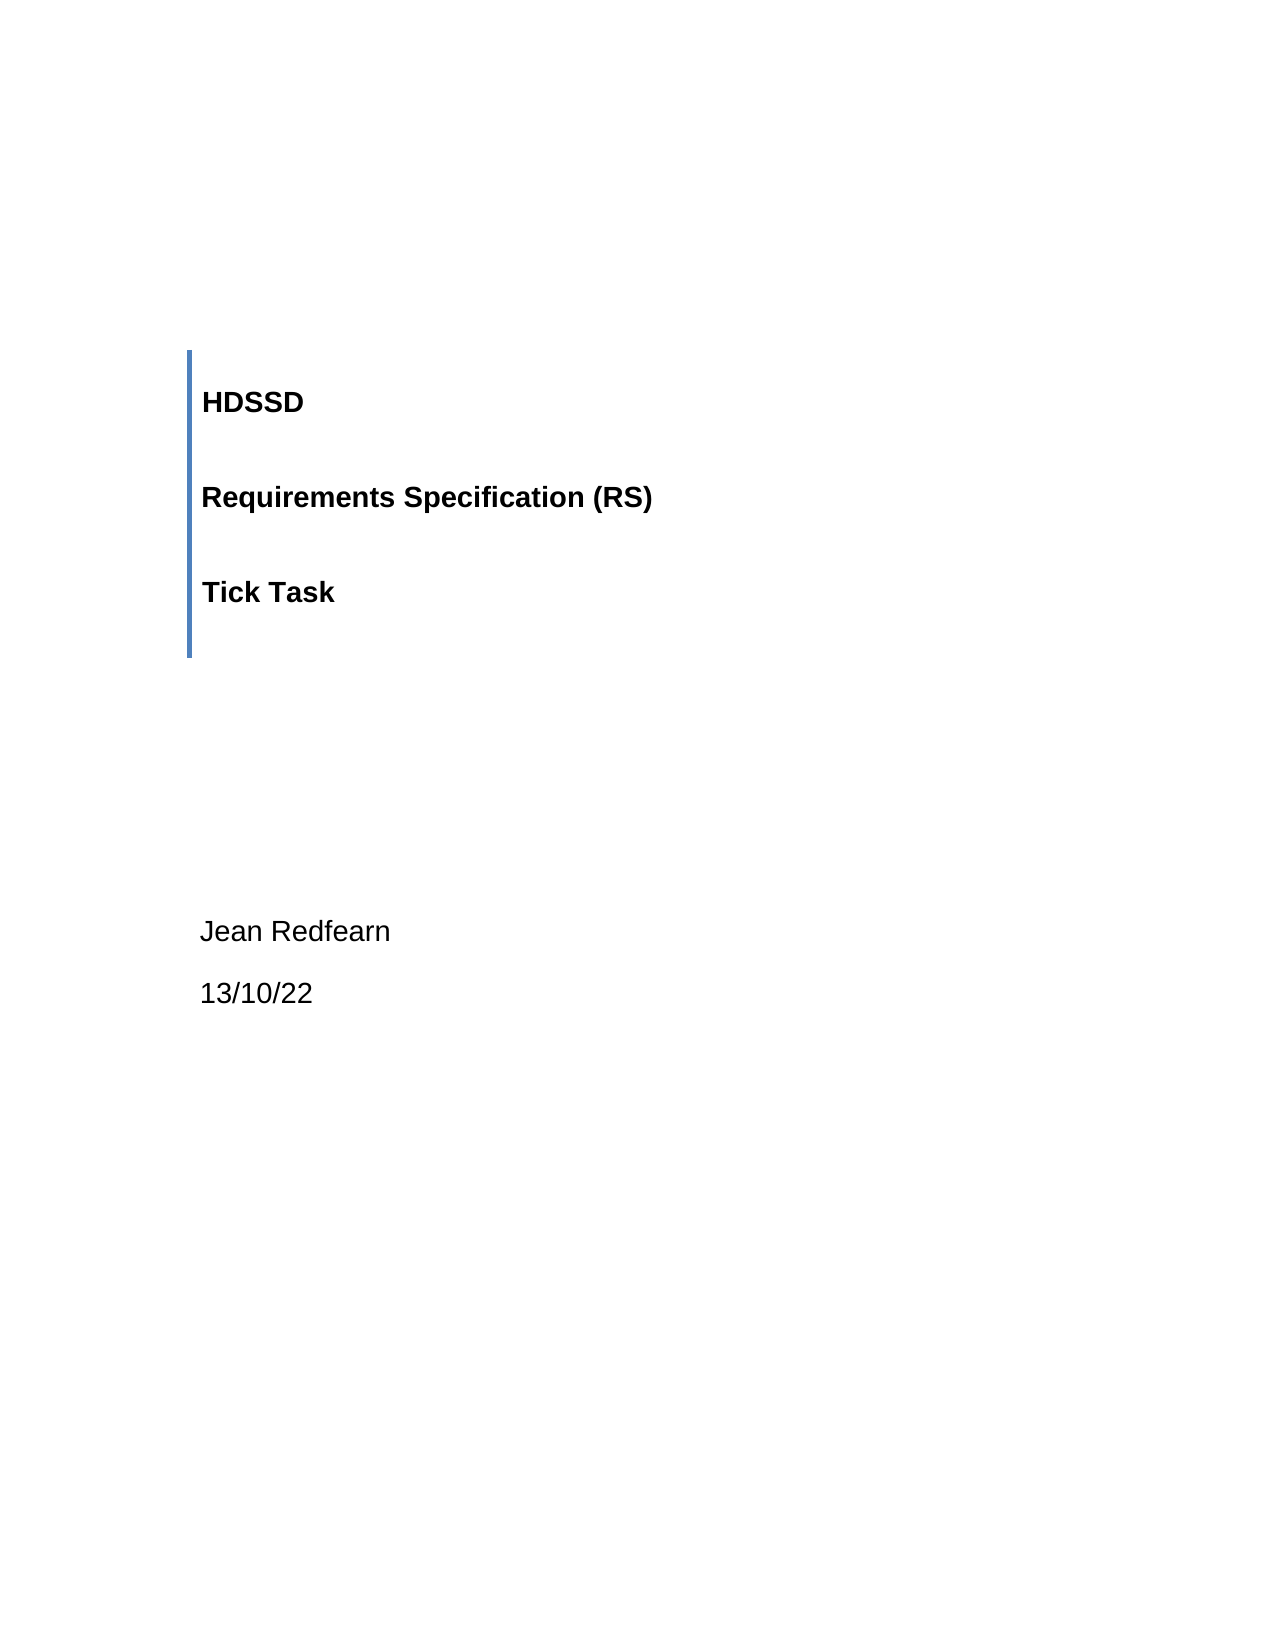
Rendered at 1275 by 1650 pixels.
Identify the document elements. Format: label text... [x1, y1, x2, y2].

table_cell Requirements Specification (RS) [192, 468, 929, 540]
table_cell Tick Task [192, 540, 929, 658]
table_header Jean Redfearn 13/10/22 [188, 879, 927, 1114]
table_header HDSSD [192, 350, 929, 468]
